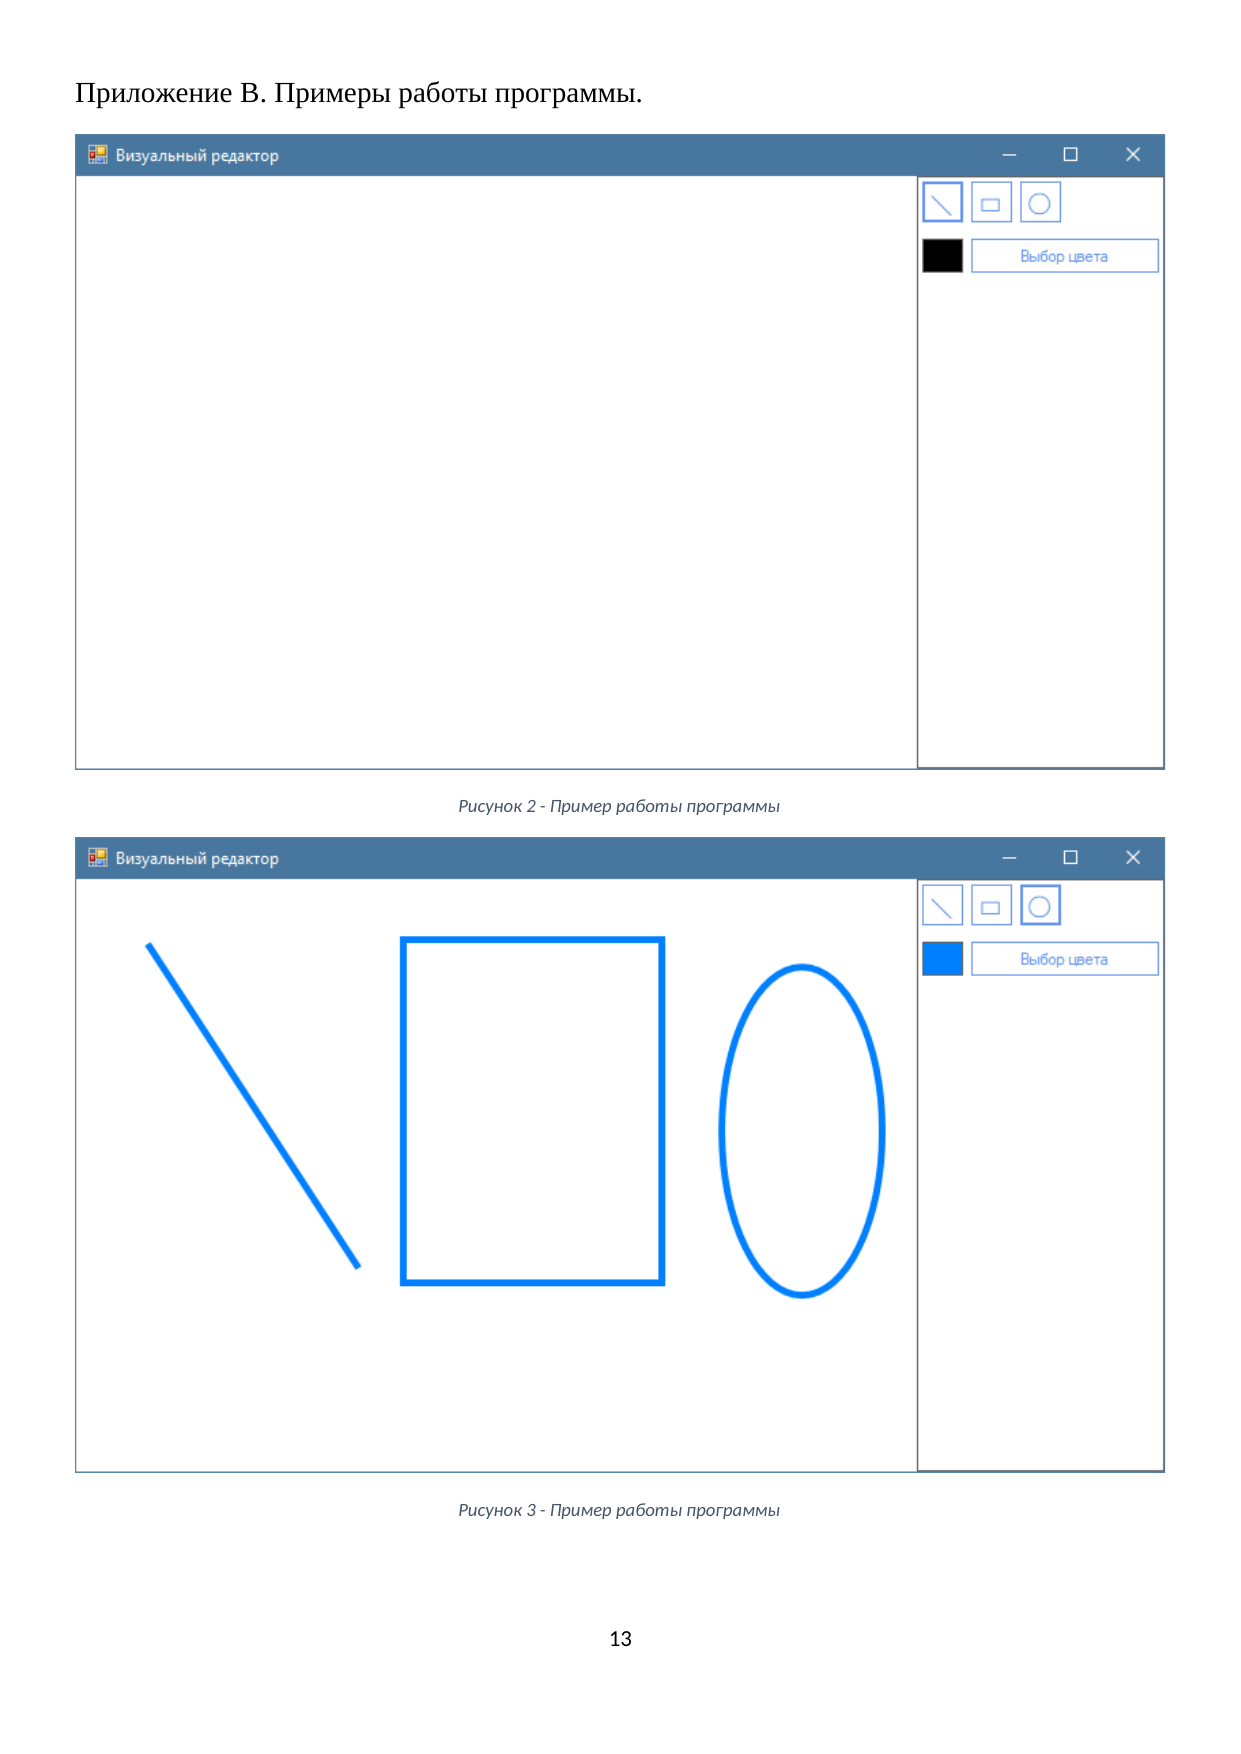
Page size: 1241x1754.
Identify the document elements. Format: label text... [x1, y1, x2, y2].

text Рисунок 3 - Пример работы программы [75, 1498, 1165, 1521]
text Рисунок 2 - Пример работы программы [75, 794, 1165, 817]
text Приложение B. Примеры работы программы. [75, 75, 1165, 108]
picture [75, 134, 1166, 770]
picture [75, 837, 1166, 1473]
